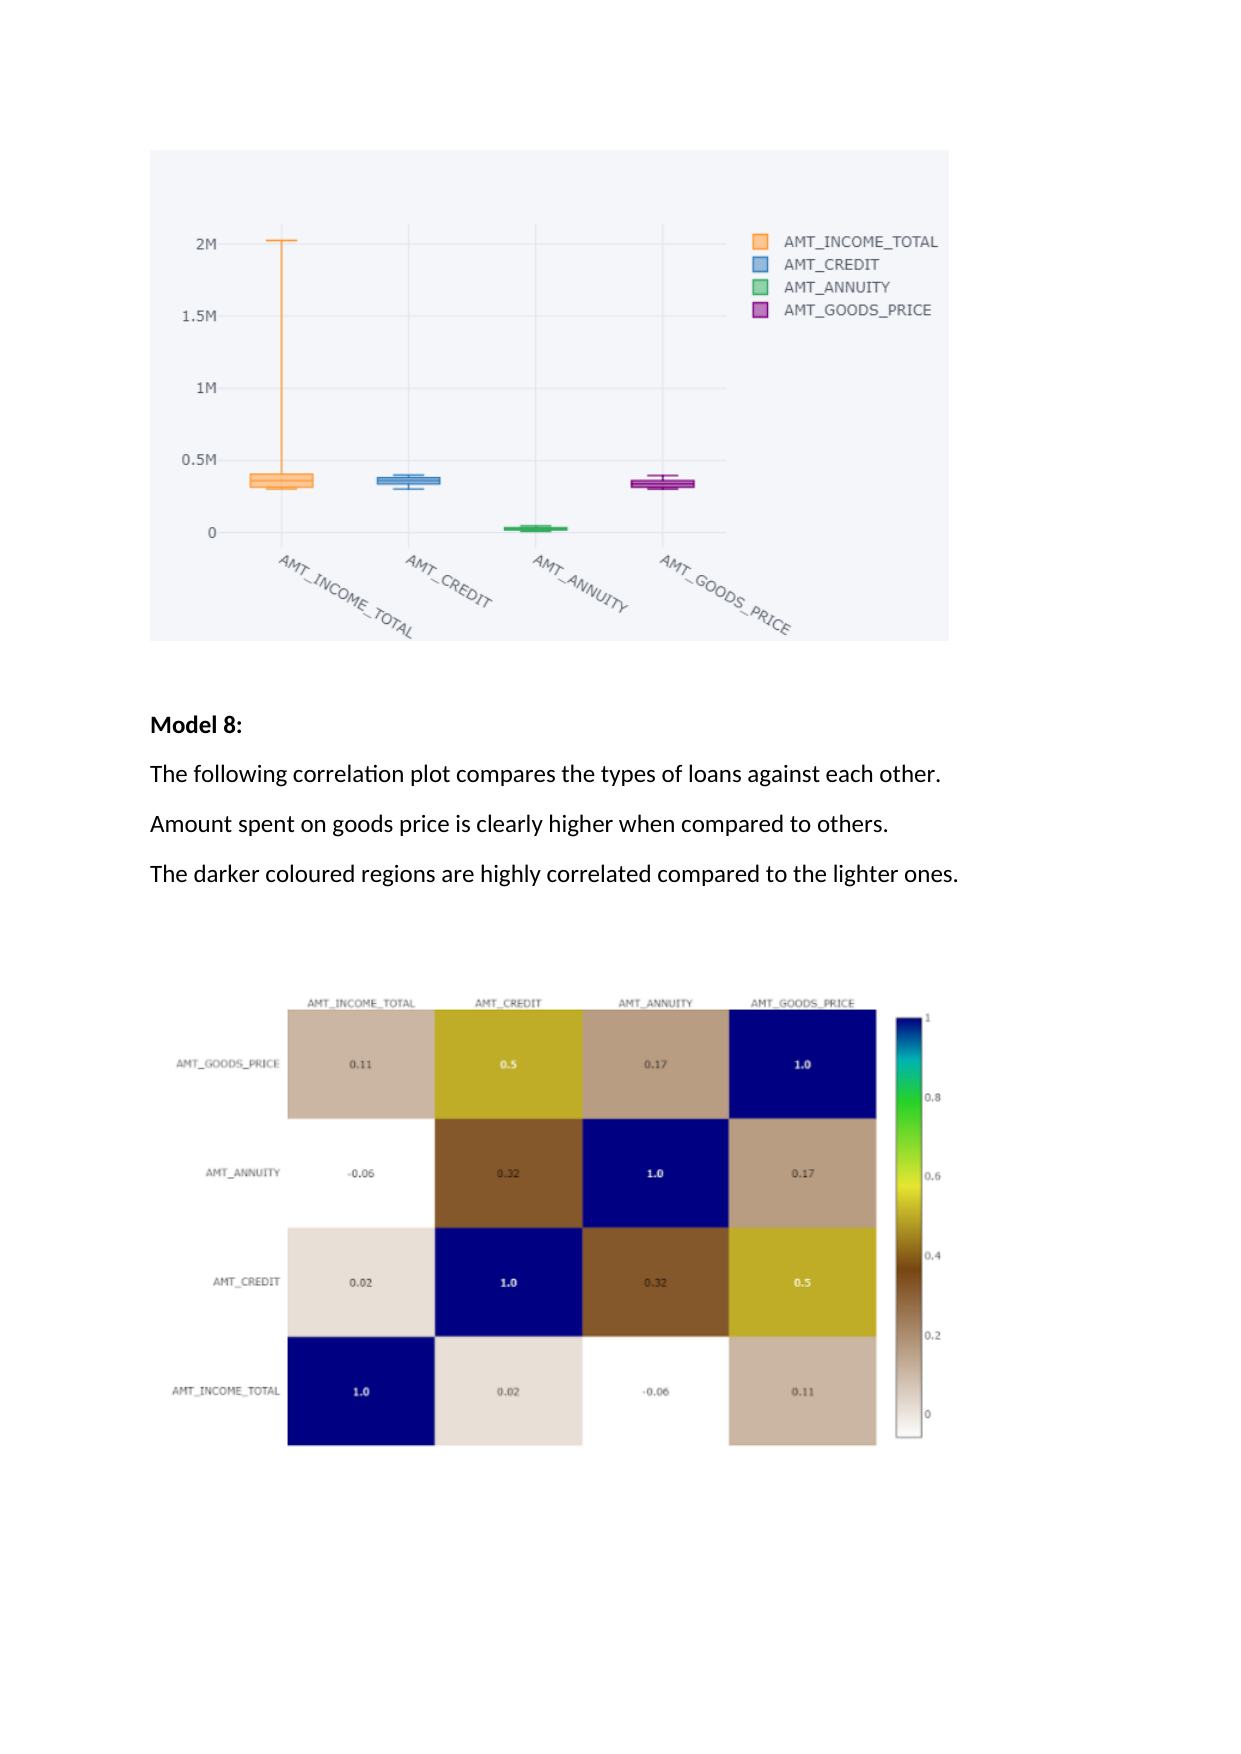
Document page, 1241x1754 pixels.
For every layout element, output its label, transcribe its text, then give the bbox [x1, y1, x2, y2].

text Amount spent on goods price is clearly higher when compared to others. [150, 808, 1090, 839]
picture [150, 907, 951, 1494]
text The following correlation plot compares the types of loans against each other. [150, 759, 1090, 789]
text The darker coloured regions are highly correlated compared to the lighter ones. [150, 858, 1090, 888]
text Model 8: [150, 709, 1090, 739]
picture [150, 150, 949, 641]
